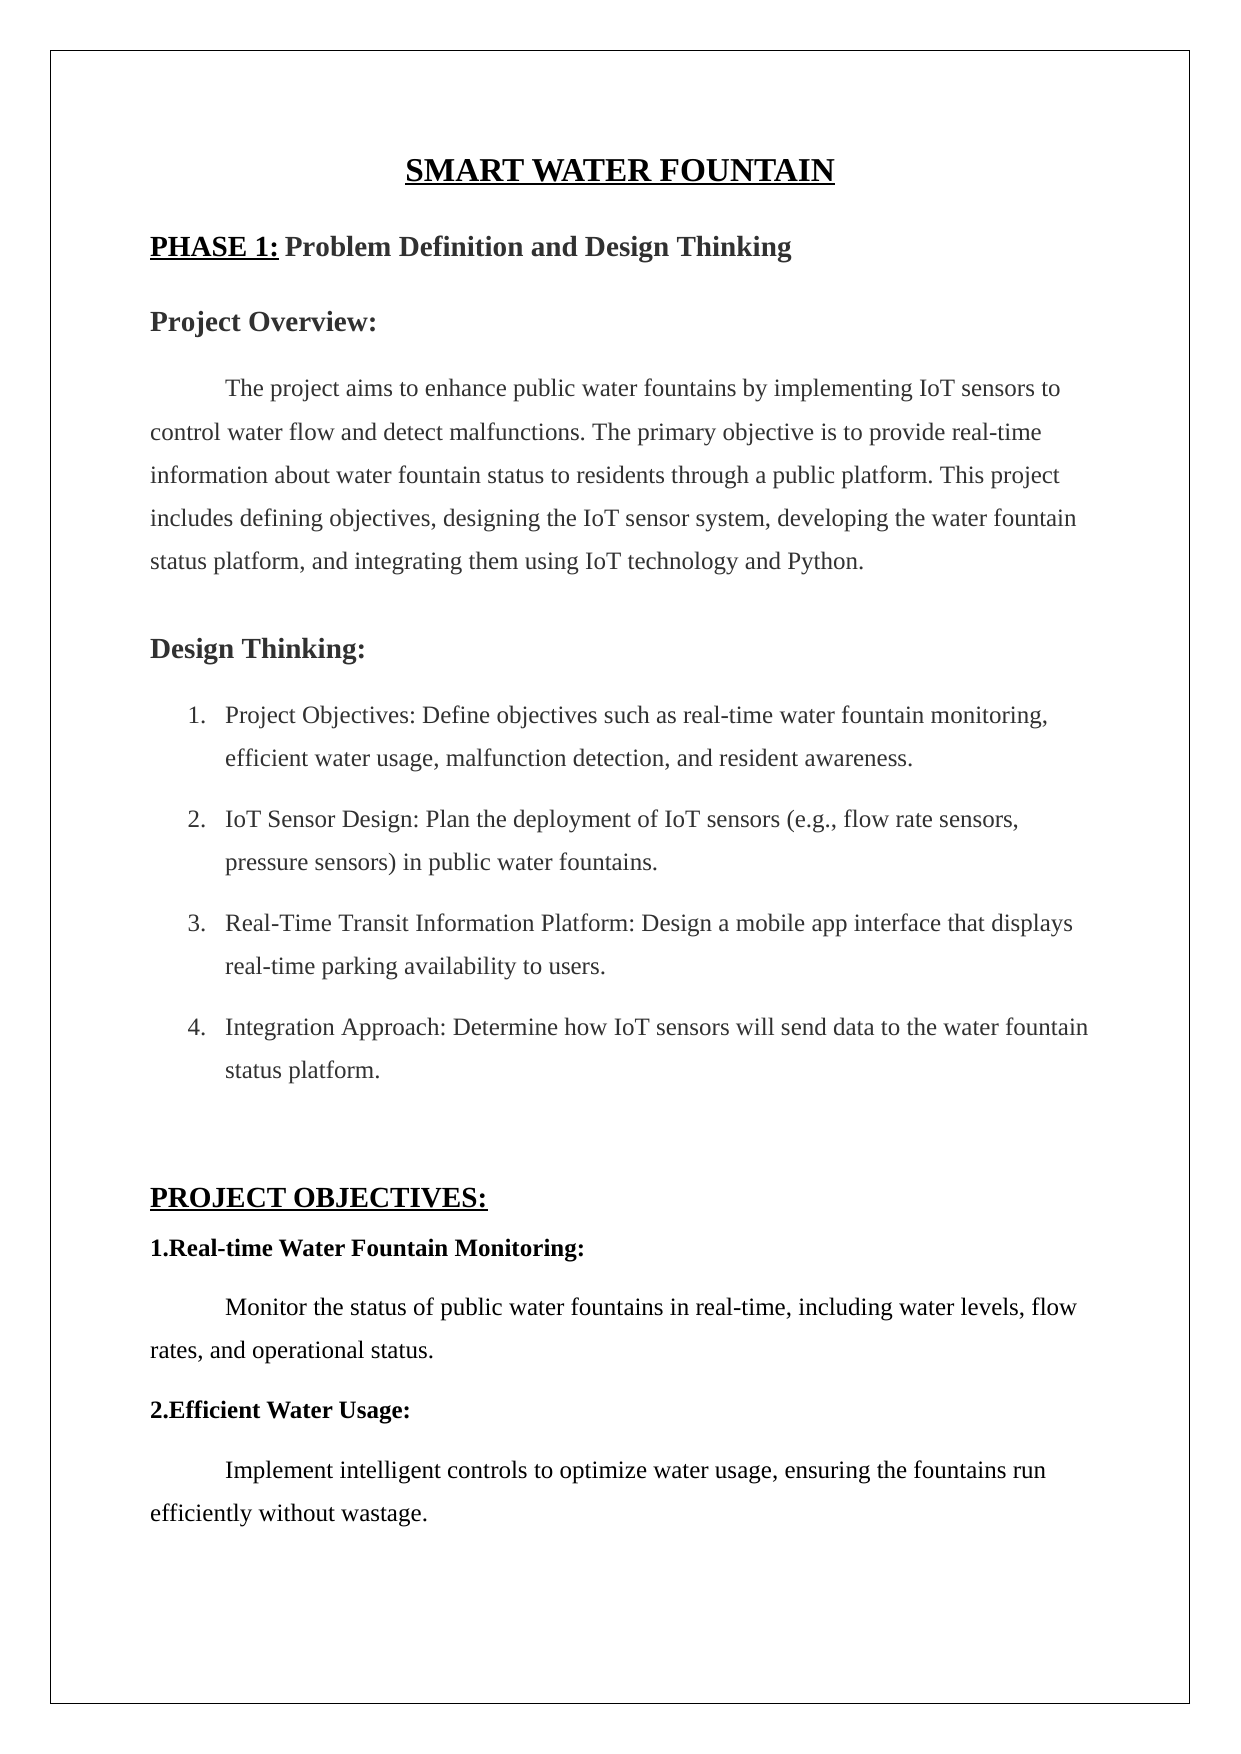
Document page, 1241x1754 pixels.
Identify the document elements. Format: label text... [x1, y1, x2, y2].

text PHASE 1: Problem Definition and Design Thinking [150, 223, 1090, 263]
list Integration Approach: Determine how IoT sensors will send data to the water fountain status platform. [187, 1012, 1090, 1084]
text Implement intelligent controls to optimize water usage, ensuring the fountains run efficiently without wastage. [150, 1455, 1090, 1527]
text 1.Real-time Water Fountain Monitoring: [150, 1233, 1090, 1261]
text Design Thinking: [150, 624, 1090, 664]
list Project Objectives: Define objectives such as real-time water fountain monitoring, efficient water usage, malfunction detection, and resident awareness. [187, 700, 1090, 772]
text 2.Efficient Water Usage: [150, 1395, 1090, 1424]
text SMART WATER FOUNTAIN [150, 150, 1090, 188]
list Real-Time Transit Information Platform: Design a mobile app interface that displays real-time parking availability to users. [187, 908, 1090, 980]
list IoT Sensor Design: Plan the deployment of IoT sensors (e.g., flow rate sensors, pressure sensors) in public water fountains. [187, 804, 1090, 876]
text Monitor the status of public water fountains in real-time, including water levels, flow rates, and operational status. [150, 1292, 1090, 1364]
text The project aims to enhance public water fountains by implementing IoT sensors to control water flow and detect malfunctions. The primary objective is to provide real-time information about water fountain status to residents through a public platform. This project includes defining objectives, designing the IoT sensor system, developing the water fountain status platform, and integrating them using IoT technology and Python. [150, 373, 1090, 575]
text Project Overview: [150, 298, 1090, 338]
text PROJECT OBJECTIVES: [150, 1180, 1090, 1213]
